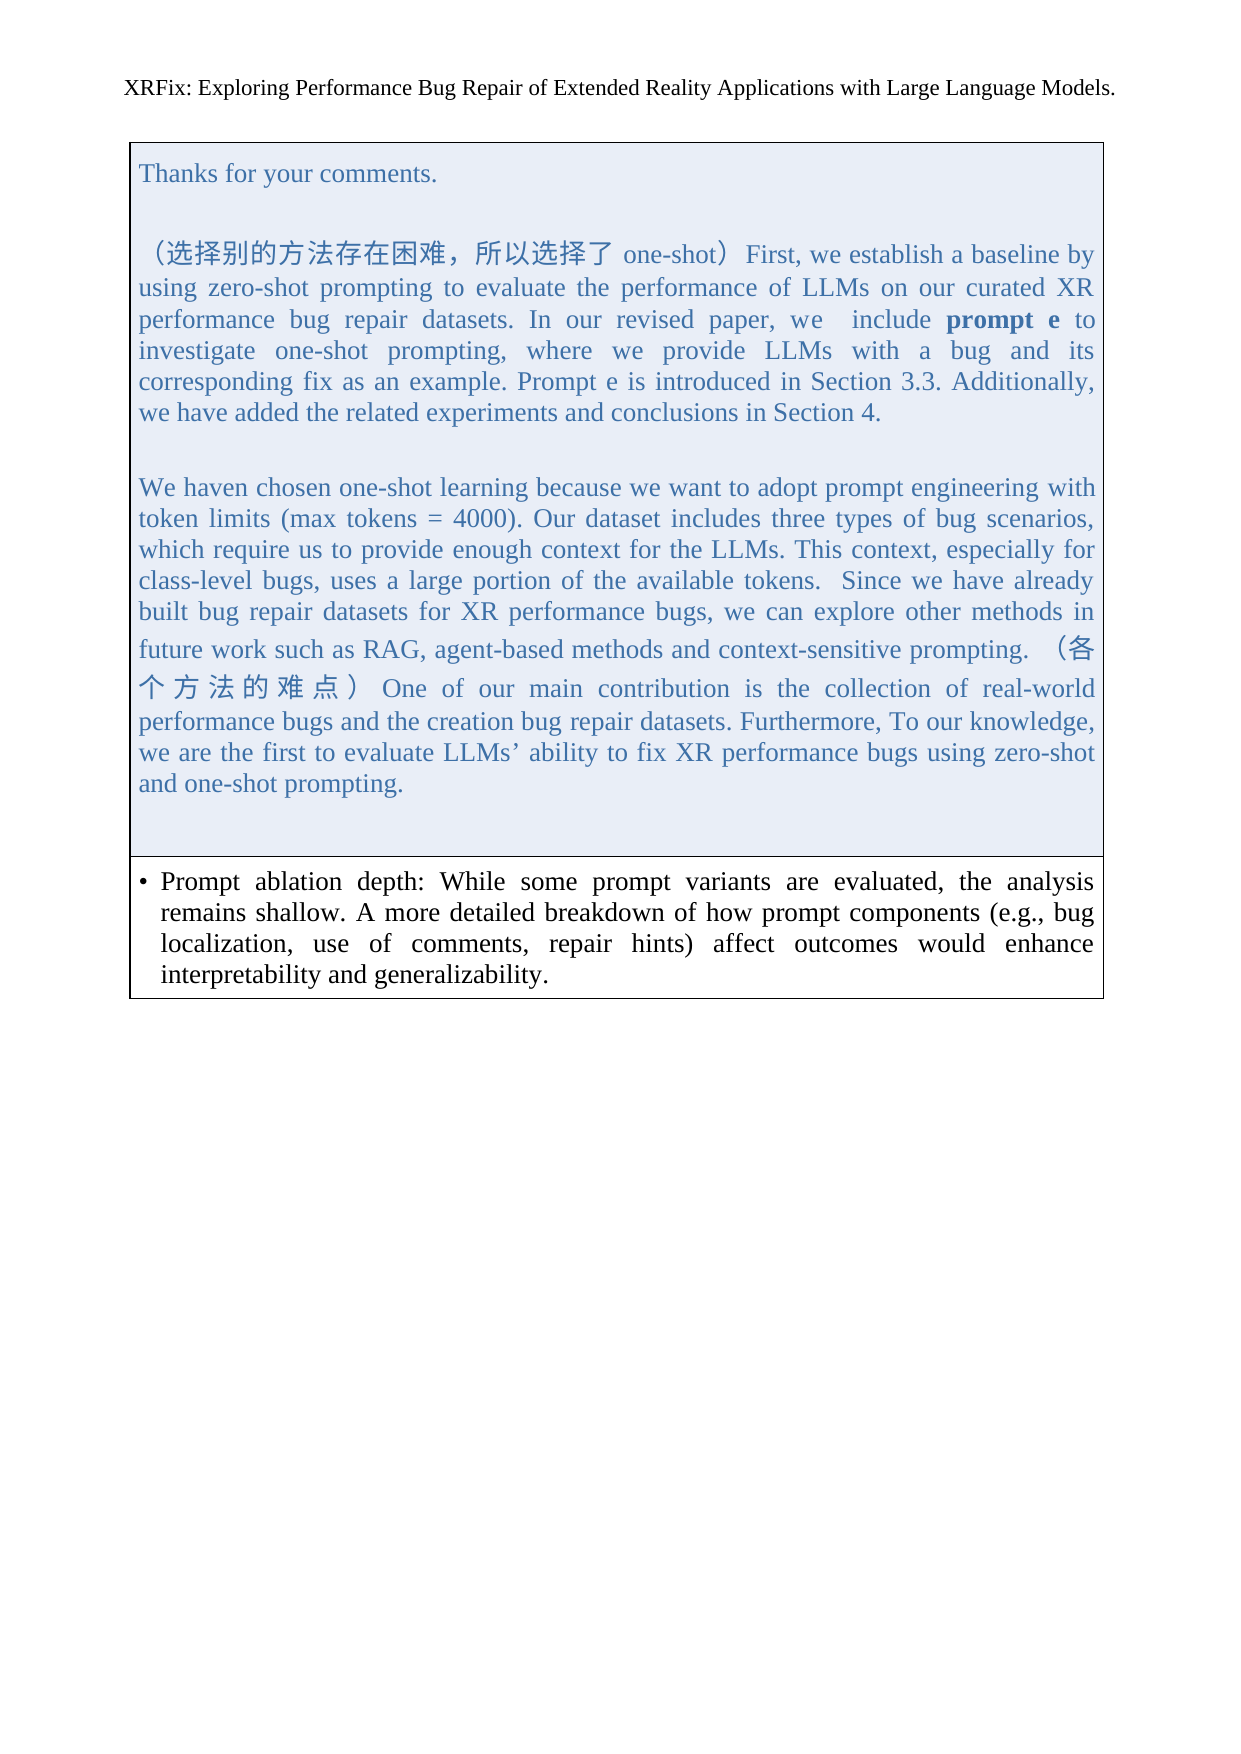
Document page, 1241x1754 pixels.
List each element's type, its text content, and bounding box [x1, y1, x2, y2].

table_cell Prompt ablation depth: While some prompt variants are evaluated, the analysis remains shallow. A more detailed breakdown of how prompt components (e.g., bug localization, use of comments, repair hints) affect outcomes would enhance interpretability and generalizability. [131, 857, 1103, 998]
table_cell Thanks for your comments. （选择别的方法存在困难，所以选择了one-shot）First, we establish a baseline by using zero-shot prompting to evaluate the performance of LLMs on our curated XR performance bug repair datasets. In our revised paper, we include prompt e to investigate one-shot prompting, where we provide LLMs with a bug and its corresponding fix as an example. Prompt e is introduced in Section 3.3. Additionally, we have added the related experiments and conclusions in Section 4. We haven chosen one-shot learning because we want to adopt prompt engineering with token limits (max tokens = 4000). Our dataset includes three types of bug scenarios, which require us to provide enough context for the LLMs. This context, especially for class-level bugs, uses a large portion of the available tokens. Since we have already built bug repair datasets for XR performance bugs, we can explore other methods in future work such as RAG, agent-based methods and context-sensitive prompting. （各个方法的难点）One of our main contribution is the collection of real-world performance bugs and the creation bug repair datasets. Furthermore, To our knowledge, we are the first to evaluate LLMs’ ability to fix XR performance bugs using zero-shot and one-shot prompting. [131, 143, 1103, 856]
